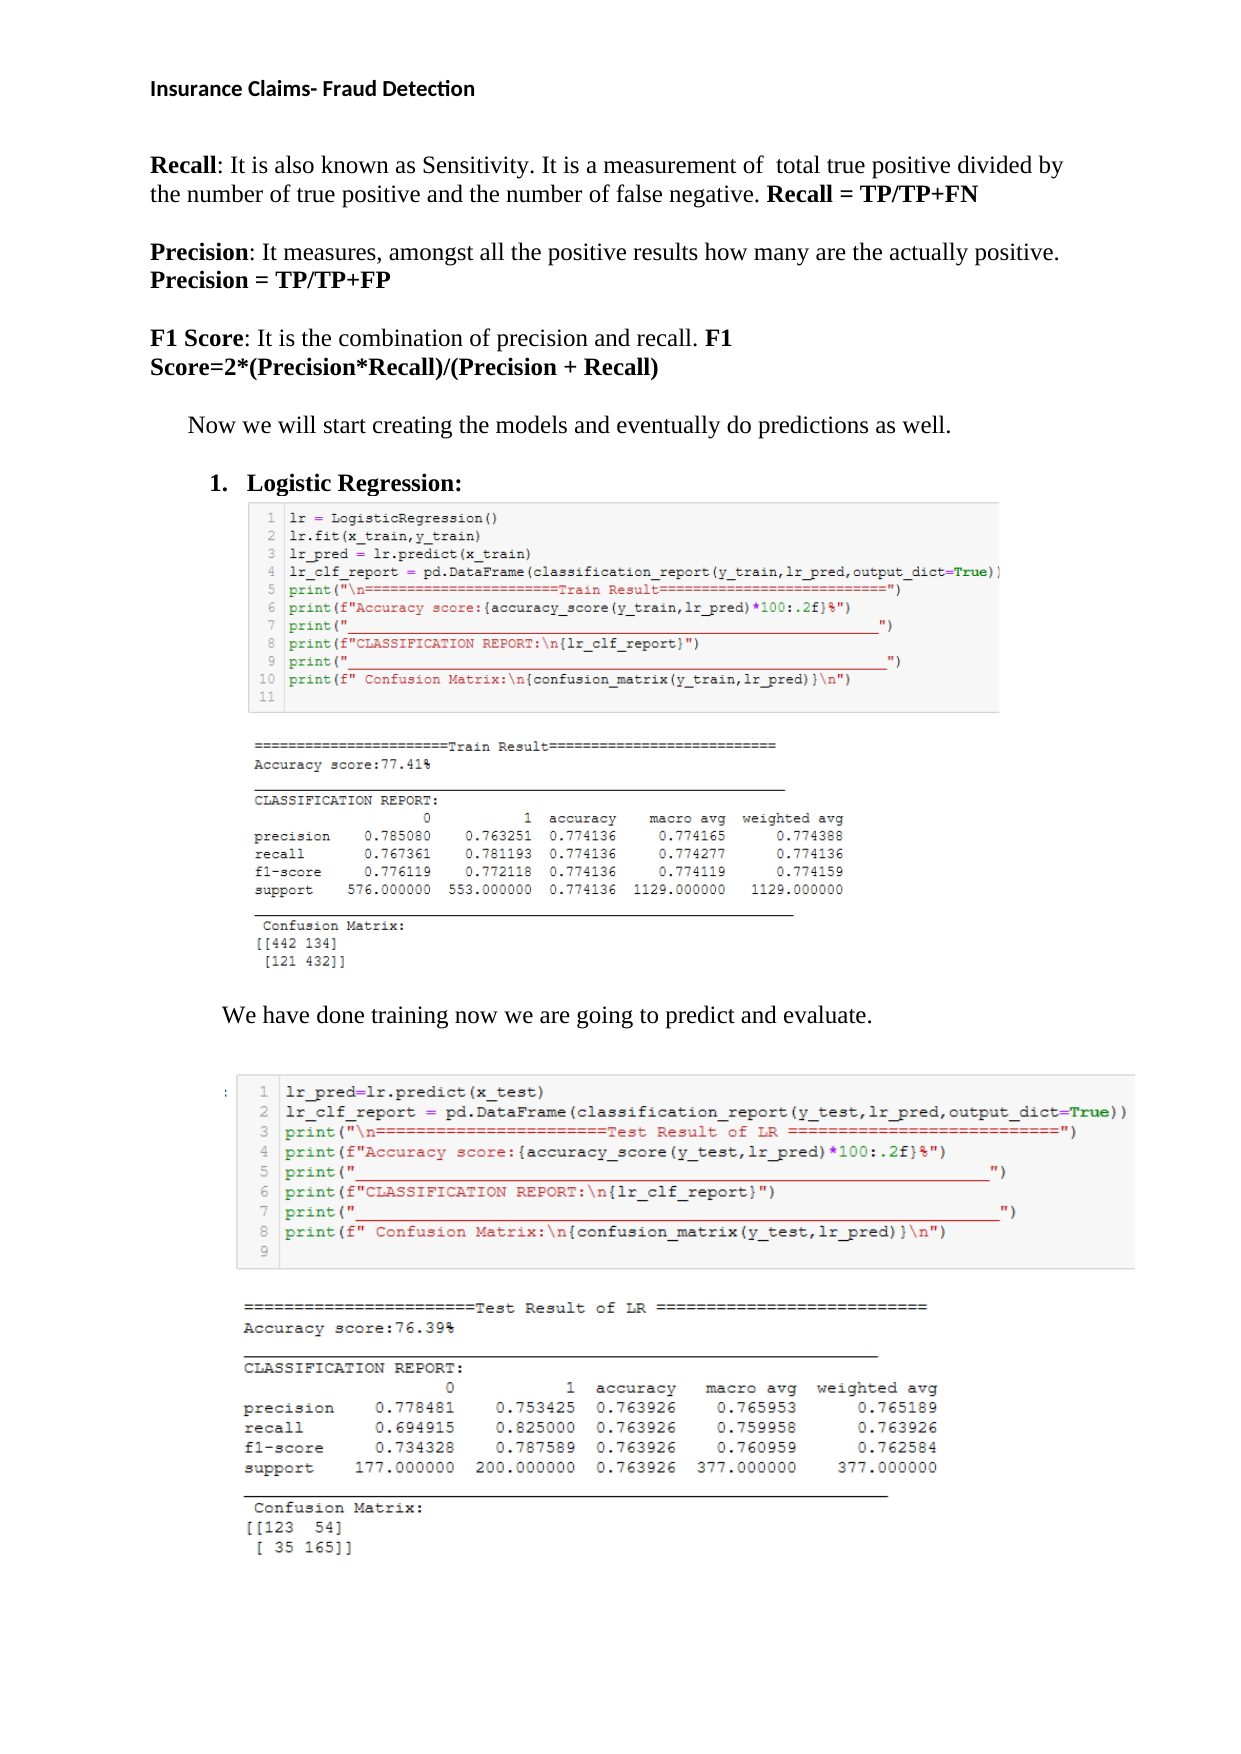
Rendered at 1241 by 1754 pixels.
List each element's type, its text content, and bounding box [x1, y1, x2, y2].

picture [246, 496, 1000, 972]
text Recall: It is also known as Sensitivity. It is a measurement of total true positive divided by the number of true positive and the number of false negative. Recall = TP/TP+FN [150, 150, 1090, 207]
text Now we will start creating the models and eventually do predictions as well. [187, 410, 1090, 439]
text F1 Score: It is the combination of precision and recall. F1 Score=2*(Precision*Recall)/(Precision + Recall) [150, 323, 1090, 381]
text We have done training now we are going to predict and evaluate. [209, 1001, 1090, 1029]
text Precision: It measures, amongst all the positive results how many are the actually positive. Precision = TP/TP+FP [150, 237, 1090, 294]
picture [225, 1058, 1136, 1583]
